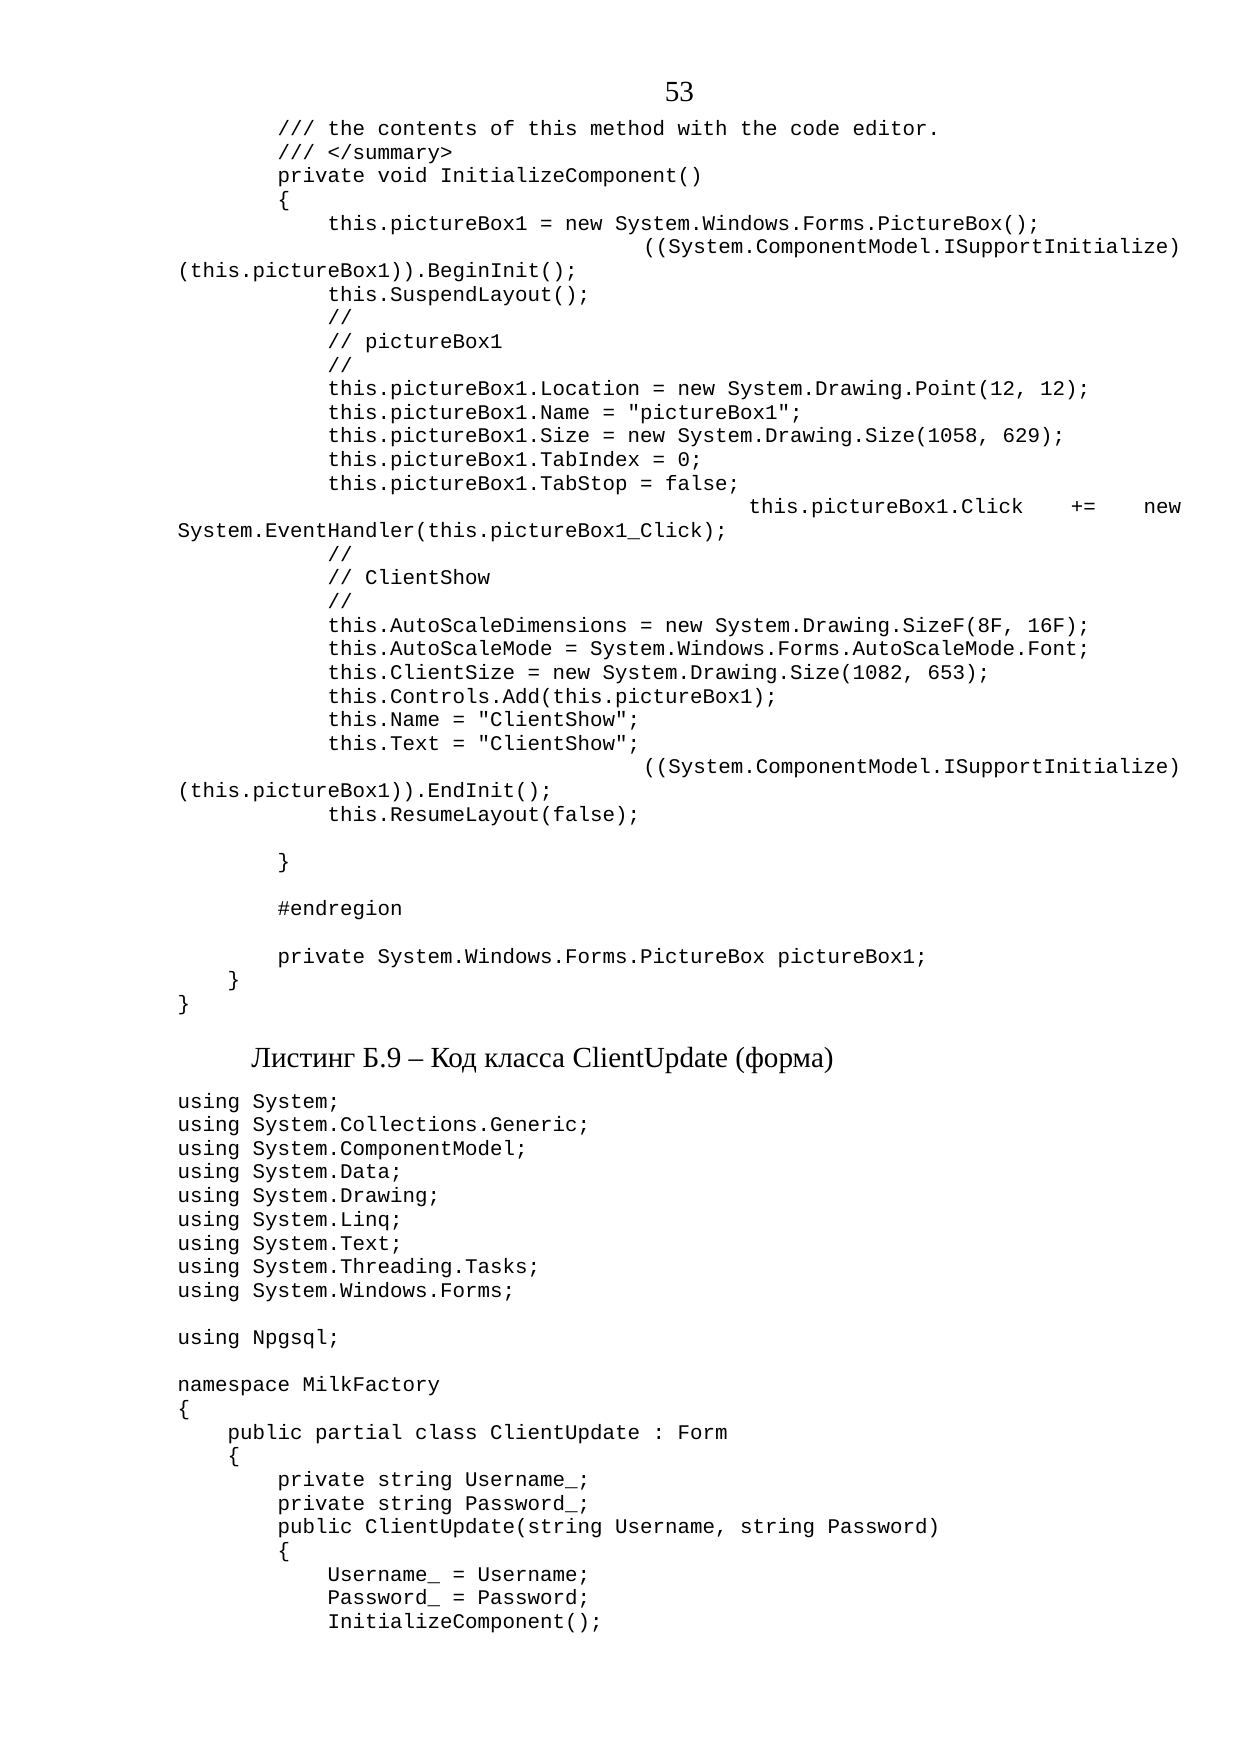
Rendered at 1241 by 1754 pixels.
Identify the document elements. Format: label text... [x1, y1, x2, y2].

text using Npgsql; [177, 1327, 1181, 1351]
text this.pictureBox1.Click += new System.EventHandler(this.pictureBox1_Click); [177, 496, 1181, 544]
text // [177, 591, 1181, 615]
text this.pictureBox1.Name = "pictureBox1"; [177, 402, 1181, 426]
text InitializeComponent(); [177, 1611, 1181, 1634]
text } [177, 969, 1181, 993]
text { [177, 189, 1181, 213]
text /// the contents of this method with the code editor. [177, 118, 1181, 142]
text // [177, 307, 1181, 331]
text Username_ = Username; [177, 1563, 1181, 1587]
text // [177, 354, 1181, 378]
text using System; [177, 1091, 1181, 1114]
text Password_ = Password; [177, 1587, 1181, 1611]
text { [177, 1540, 1181, 1563]
text { [177, 1398, 1181, 1422]
text Листинг Б.9 – Код класса ClientUpdate (форма) [177, 1040, 1181, 1074]
text this.AutoScaleDimensions = new System.Drawing.SizeF(8F, 16F); [177, 615, 1181, 638]
text private string Password_; [177, 1493, 1181, 1516]
text this.pictureBox1.Size = new System.Drawing.Size(1058, 629); [177, 426, 1181, 449]
text using System.Windows.Forms; [177, 1280, 1181, 1303]
text public partial class ClientUpdate : Form [177, 1422, 1181, 1445]
text private string Username_; [177, 1469, 1181, 1493]
text private void InitializeComponent() [177, 165, 1181, 189]
text this.Name = "ClientShow"; [177, 709, 1181, 733]
text // pictureBox1 [177, 331, 1181, 354]
text public ClientUpdate(string Username, string Password) [177, 1516, 1181, 1540]
text ((System.ComponentModel.ISupportInitialize)(this.pictureBox1)).EndInit(); [177, 757, 1181, 804]
text { [177, 1445, 1181, 1469]
text using System.Data; [177, 1162, 1181, 1185]
text using System.Collections.Generic; [177, 1114, 1181, 1138]
text using System.Linq; [177, 1209, 1181, 1232]
text using System.Text; [177, 1232, 1181, 1256]
text this.pictureBox1.Location = new System.Drawing.Point(12, 12); [177, 378, 1181, 402]
text this.AutoScaleMode = System.Windows.Forms.AutoScaleMode.Font; [177, 638, 1181, 662]
text using System.ComponentModel; [177, 1138, 1181, 1162]
text this.ResumeLayout(false); [177, 804, 1181, 827]
text this.pictureBox1.TabStop = false; [177, 473, 1181, 496]
text // ClientShow [177, 567, 1181, 591]
text ((System.ComponentModel.ISupportInitialize)(this.pictureBox1)).BeginInit(); [177, 236, 1181, 284]
text } [177, 993, 1181, 1017]
text this.ClientSize = new System.Drawing.Size(1082, 653); [177, 662, 1181, 686]
text using System.Threading.Tasks; [177, 1256, 1181, 1280]
text namespace MilkFactory [177, 1374, 1181, 1398]
text this.pictureBox1 = new System.Windows.Forms.PictureBox(); [177, 213, 1181, 236]
text // [177, 544, 1181, 567]
text using System.Drawing; [177, 1185, 1181, 1209]
text /// </summary> [177, 142, 1181, 165]
text this.Text = "ClientShow"; [177, 733, 1181, 757]
text this.Controls.Add(this.pictureBox1); [177, 686, 1181, 709]
text this.pictureBox1.TabIndex = 0; [177, 449, 1181, 473]
text this.SuspendLayout(); [177, 284, 1181, 307]
text #endregion [177, 898, 1181, 922]
text private System.Windows.Forms.PictureBox pictureBox1; [177, 946, 1181, 969]
text } [177, 851, 1181, 875]
